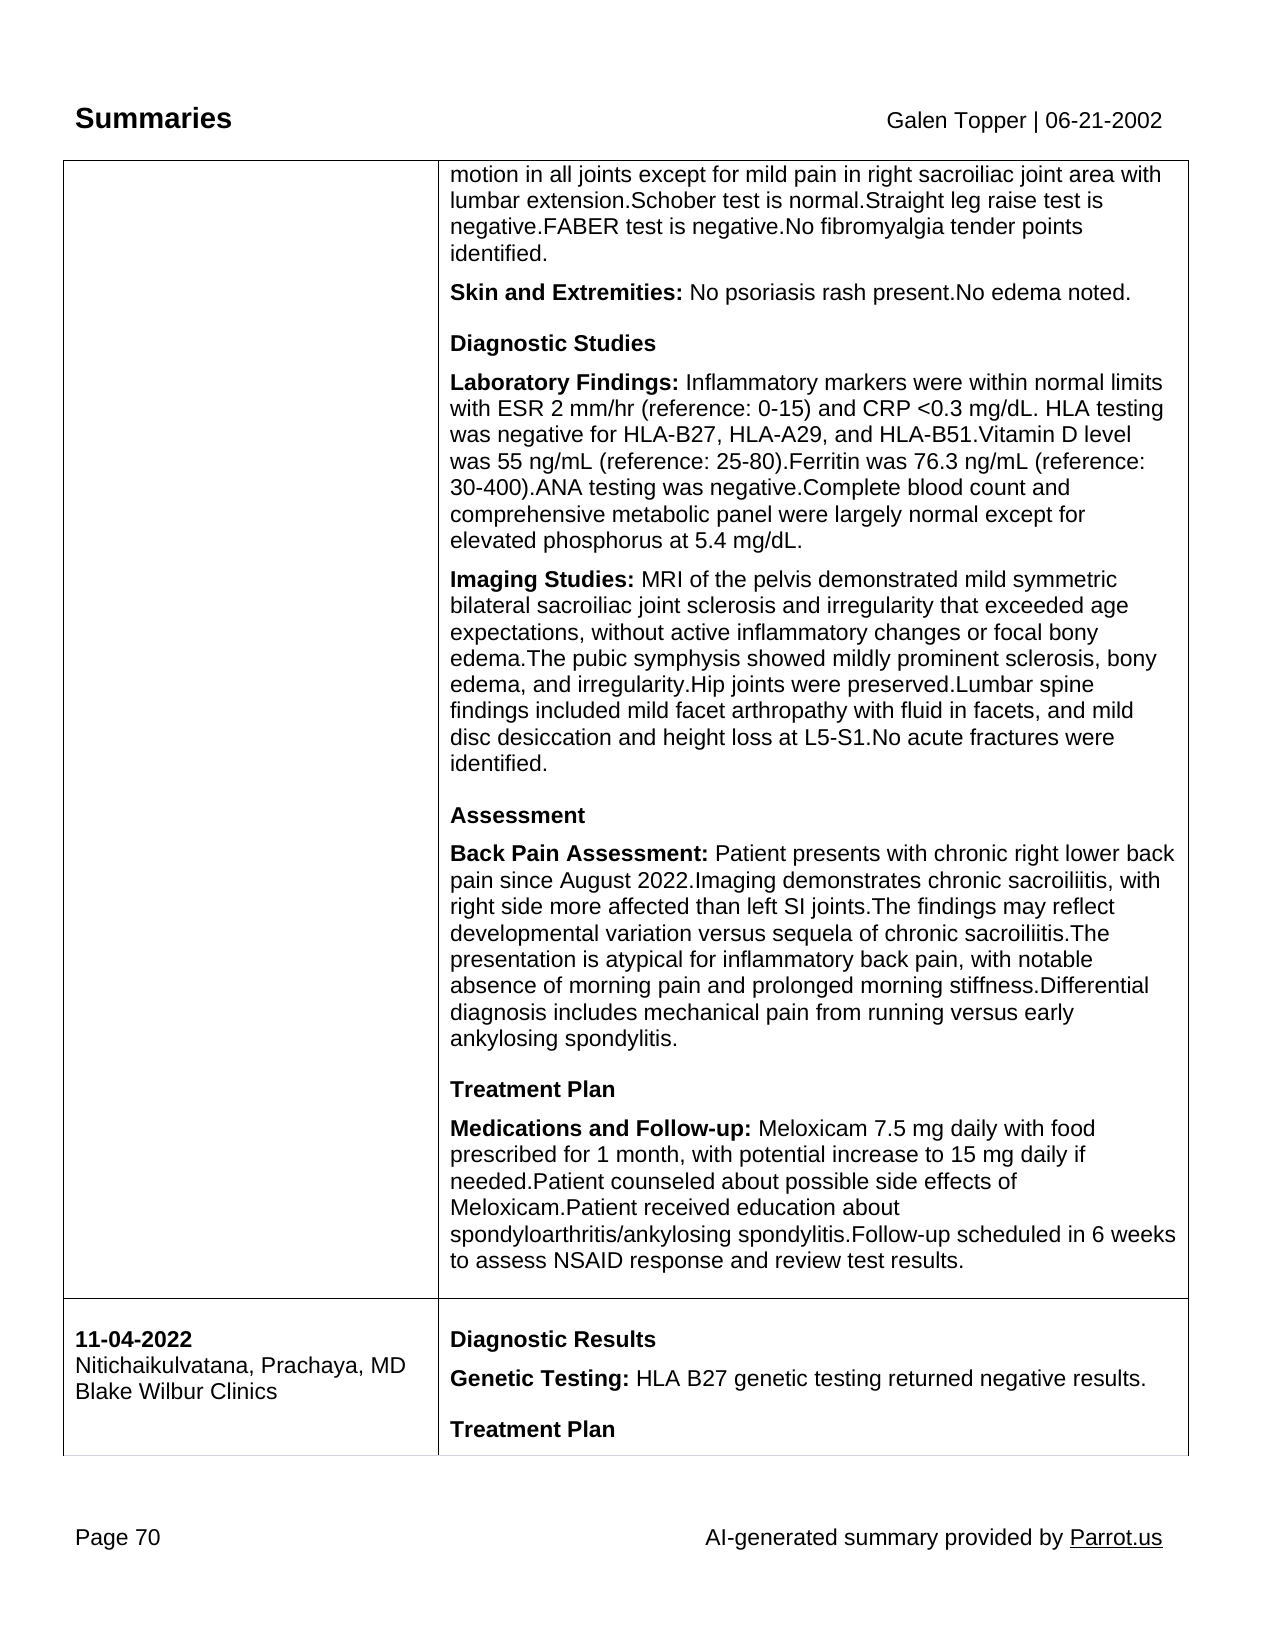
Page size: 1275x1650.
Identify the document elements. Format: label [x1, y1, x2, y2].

table_cell [439, 161, 1188, 1298]
table_cell [64, 1299, 438, 1455]
table_cell [439, 1299, 1188, 1455]
table_cell [64, 161, 438, 1298]
